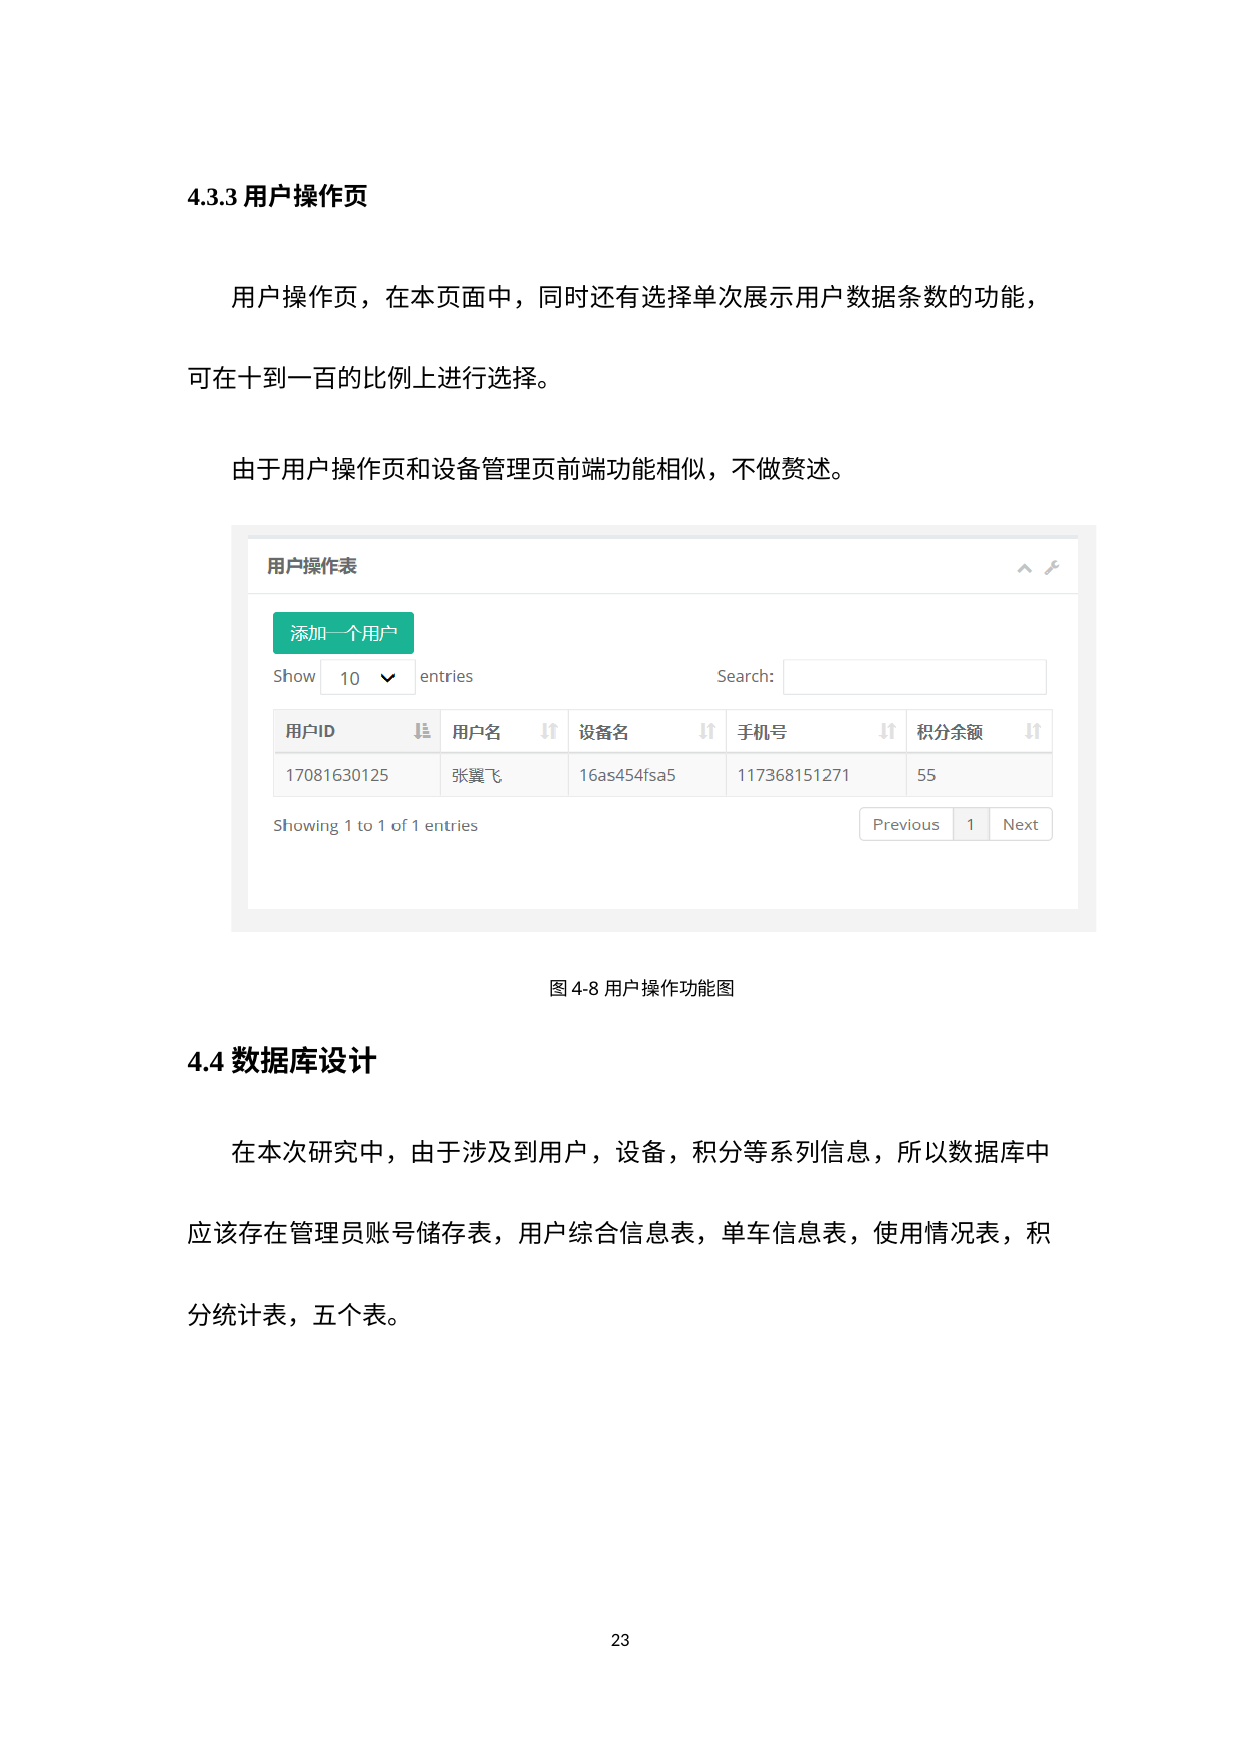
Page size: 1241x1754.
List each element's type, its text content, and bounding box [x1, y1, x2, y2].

text 在本次研究中，由于涉及到用户，设备，积分等系列信息，所以数据库中应该存在管理员账号储存表，用户综合信息表，单车信息表，使用情况表，积分统计表，五个表。 [187, 1118, 1053, 1346]
text 图4-8 用户操作功能图 [187, 971, 1053, 1003]
text 4.3.3 用户操作页 [187, 162, 1053, 227]
picture [231, 525, 1097, 932]
text 由于用户操作页和设备管理页前端功能相似，不做赘述。 [187, 435, 1053, 500]
text 用户操作页，在本页面中，同时还有选择单次展示用户数据条数的功能，可在十到一百的比例上进行选择。 [187, 263, 1053, 409]
text 4.4 数据库设计 [187, 1026, 1053, 1091]
